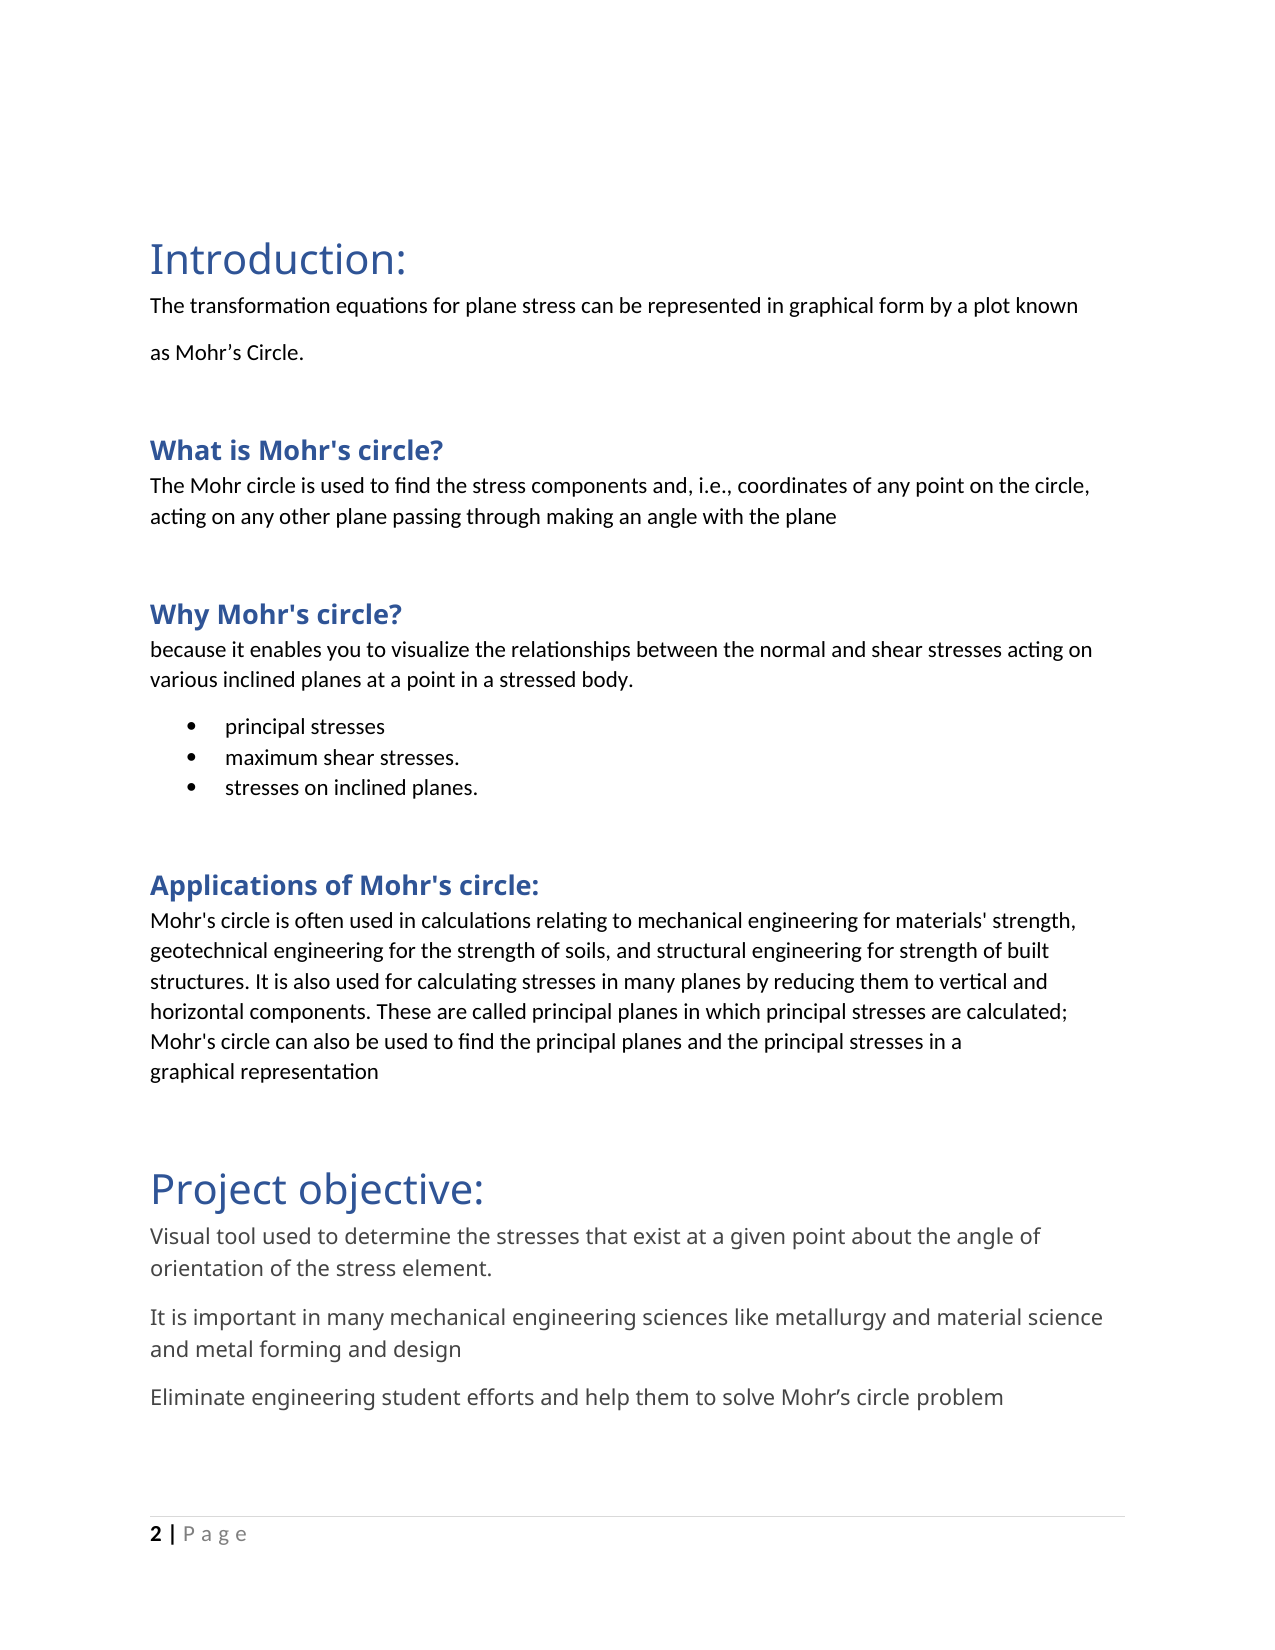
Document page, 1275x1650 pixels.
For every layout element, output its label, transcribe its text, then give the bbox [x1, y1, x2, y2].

list stresses on inclined planes. [187, 773, 1125, 801]
subtitle Introduction: [150, 230, 1125, 287]
text The Mohr circle is used to find the stress components and, i.e., coordinates of any point on the circle, acting on any other plane passing through making an angle with the plane [150, 472, 1125, 530]
text It is important in many mechanical engineering sciences like metallurgy and material science and metal forming and design [150, 1302, 1125, 1363]
text Eliminate engineering student efforts and help them to solve Mohr’s circle problem [150, 1382, 1125, 1412]
subtitle Project objective: [150, 1159, 1125, 1216]
text Visual tool used to determine the stresses that exist at a given point about the angle of orientation of the stress element. [150, 1221, 1125, 1283]
subtitle Why Mohr's circle? [150, 596, 1125, 632]
text because it enables you to visualize the relationships between the normal and shear stresses acting on various inclined planes at a point in a stressed body. [150, 635, 1125, 693]
text The transformation equations for plane stress can be represented in graphical form by a plot known [150, 291, 1125, 319]
list principal stresses [187, 712, 1125, 740]
text Mohr's circle is often used in calculations relating to mechanical engineering for materials' strength, geotechnical engineering for the strength of soils, and structural engineering for strength of built structures. It is also used for calculating stresses in many planes by reducing them to vertical and horizontal components. These are called principal planes in which principal stresses are calculated; Mohr's circle can also be used to find the principal planes and the principal stresses in a graphical representation [150, 906, 1125, 1085]
subtitle Applications of Mohr's circle: [150, 867, 1125, 903]
text as Mohr’s Circle. [150, 338, 1125, 366]
list maximum shear stresses. [187, 743, 1125, 771]
subtitle What is Mohr's circle? [150, 432, 1125, 469]
